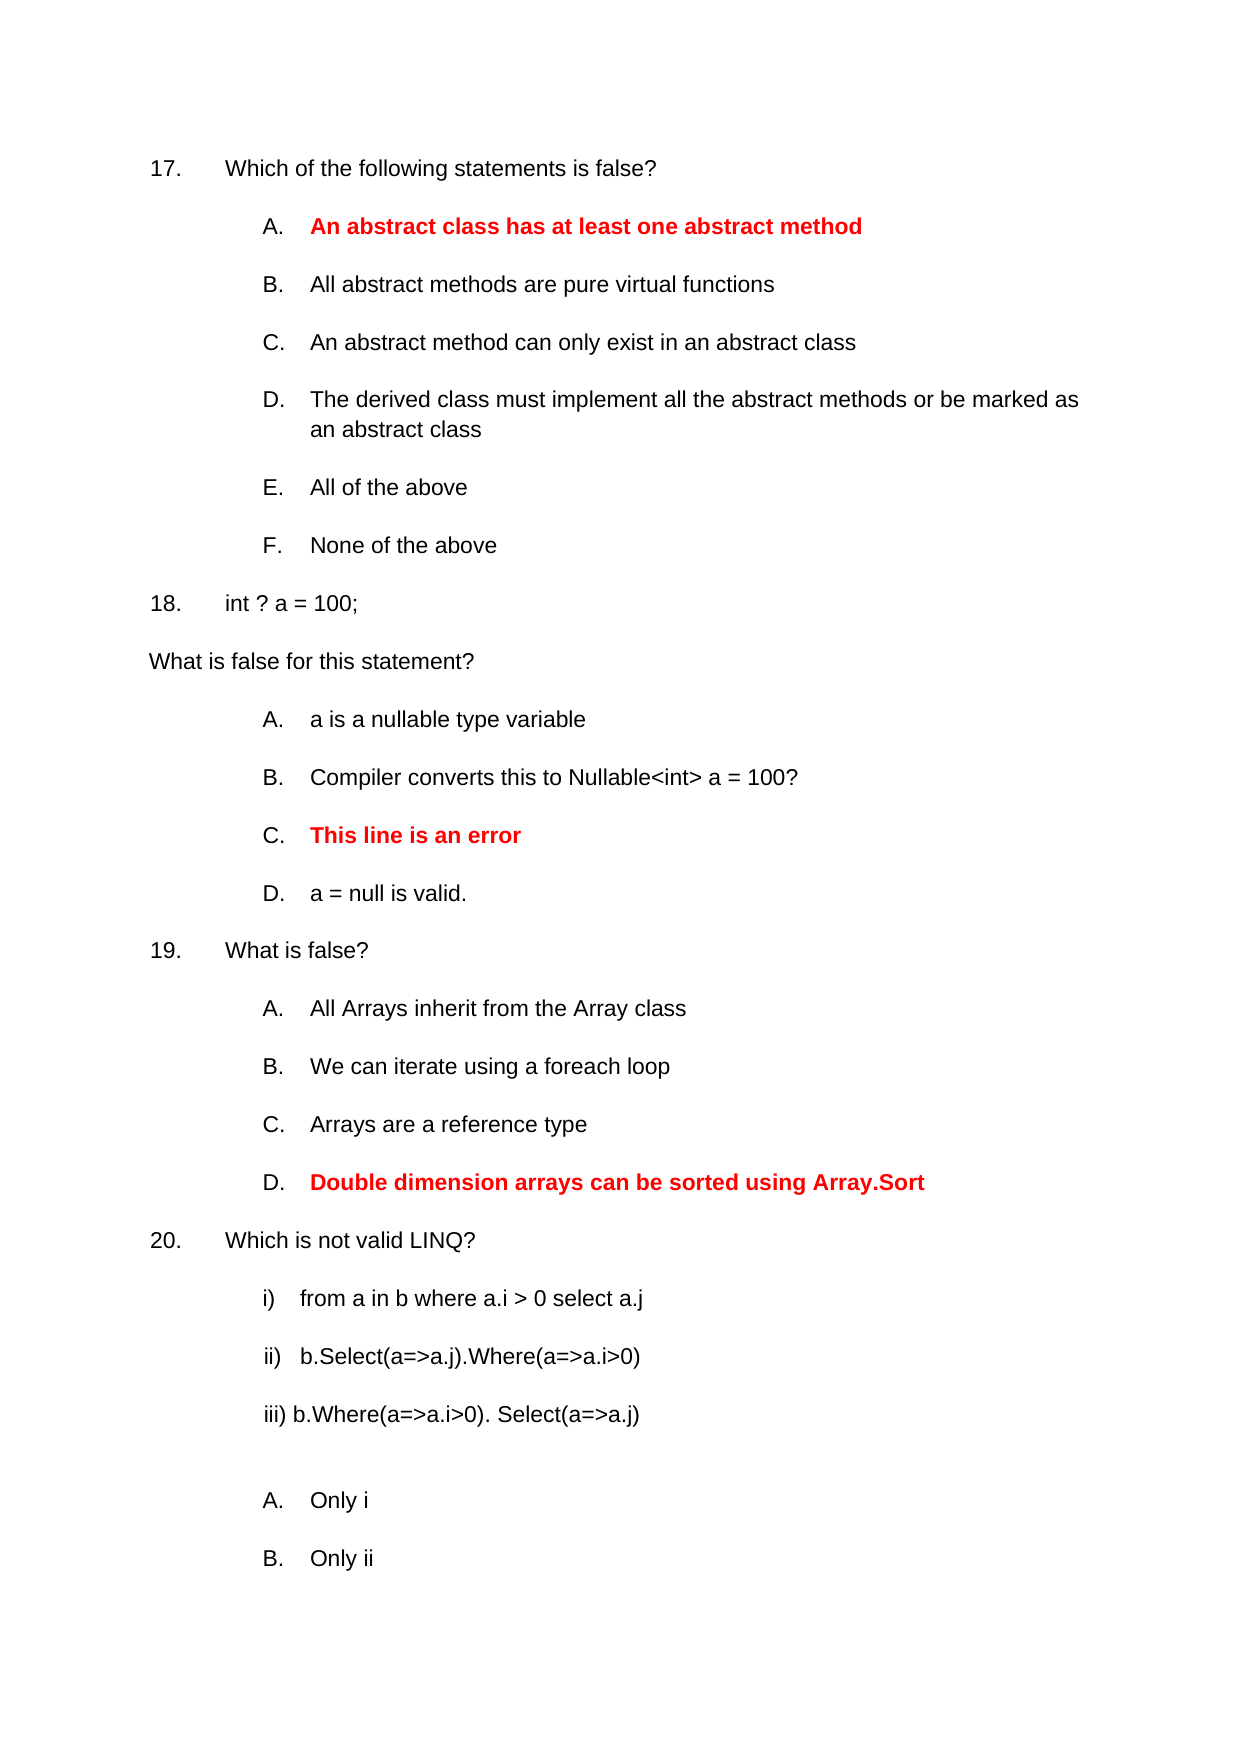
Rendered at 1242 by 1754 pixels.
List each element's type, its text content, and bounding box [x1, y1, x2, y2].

list int ? a = 100; [150, 590, 1085, 616]
list Arrays are a reference type [262, 1111, 1085, 1137]
list Only i [262, 1487, 1085, 1513]
list a is a nullable type variable [262, 706, 1085, 732]
text i) from a in b where a.i > 0 select a.j ii) b.Select(a=>a.j).Where(a=>a.i>0) iii) b.Where(a=>a.i>0). Select(a=>a.j) [262, 1285, 664, 1427]
list An abstract method can only exist in an abstract class [262, 328, 1085, 355]
list What is false? [150, 937, 1085, 964]
text What is false for this statement? [148, 648, 1085, 674]
list a = null is valid. [262, 879, 1085, 906]
list Compiler converts this to Nullable<int> a = 100? [262, 764, 1085, 790]
list This line is an error [262, 822, 1085, 848]
list Double dimension arrays can be sorted using Array.Sort [262, 1169, 1085, 1195]
list All abstract methods are pure virtual functions [262, 271, 1085, 297]
list Only ii [262, 1545, 1085, 1571]
list Which of the following statements is false? [150, 155, 1085, 181]
list We can iterate using a foreach loop [262, 1053, 1085, 1079]
list None of the above [262, 532, 1085, 558]
list All of the above [262, 474, 1085, 500]
list Which is not valid LINQ? [150, 1227, 1085, 1253]
list An abstract class has at least one abstract method [262, 213, 1085, 239]
list The derived class must implement all the abstract methods or be marked as an abstract class [262, 386, 1085, 442]
list All Arrays inherit from the Array class [262, 995, 1085, 1022]
